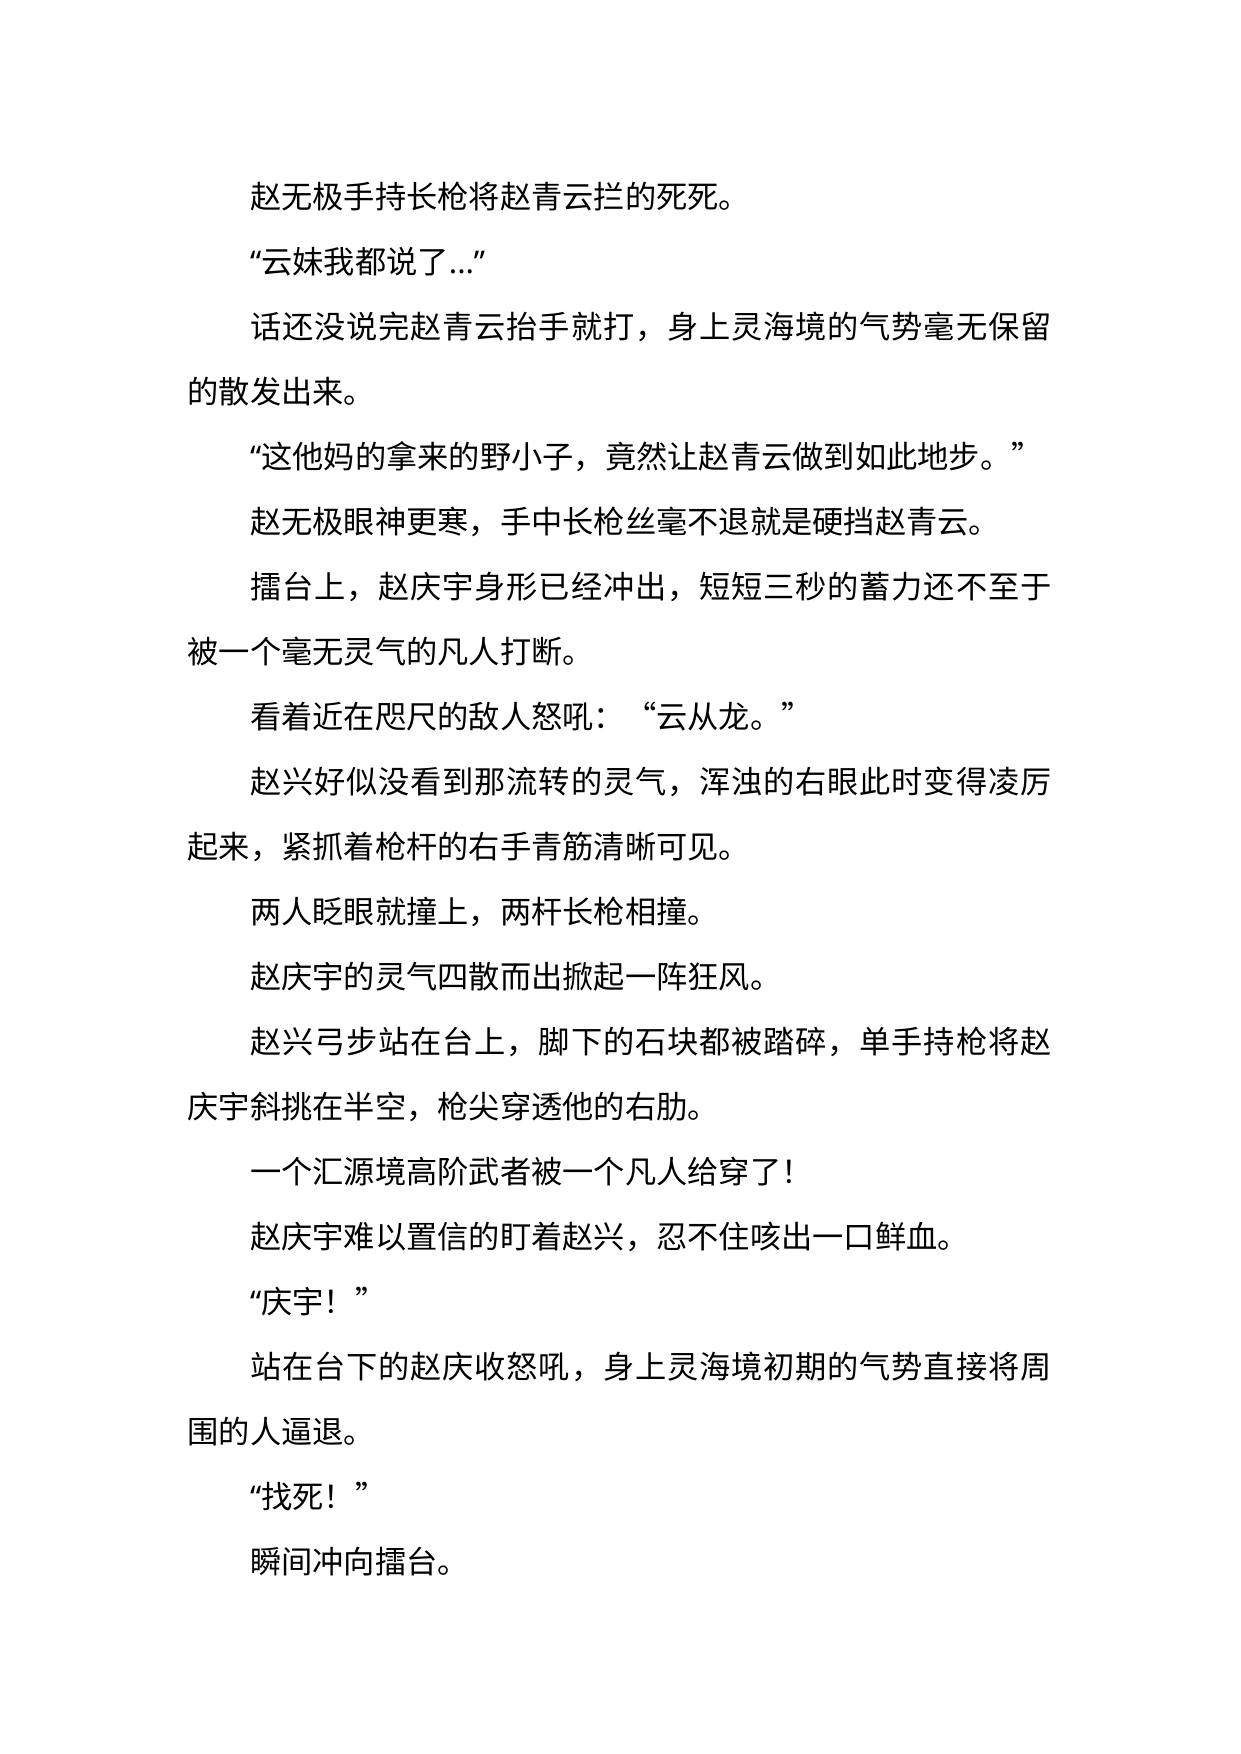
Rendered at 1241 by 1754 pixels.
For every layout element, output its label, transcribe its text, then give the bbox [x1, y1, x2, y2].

text 站在台下的赵庆收怒吼，身上灵海境初期的气势直接将周围的人逼退。 [187, 1332, 1053, 1462]
text 瞬间冲向擂台。 [187, 1527, 1053, 1592]
text 看着近在咫尺的敌人怒吼：“云从龙。” [187, 682, 1053, 747]
text 话还没说完赵青云抬手就打，身上灵海境的气势毫无保留的散发出来。 [187, 292, 1053, 422]
text 两人眨眼就撞上，两杆长枪相撞。 [187, 877, 1053, 942]
text “找死！” [187, 1462, 1053, 1527]
text 赵兴弓步站在台上，脚下的石块都被踏碎，单手持枪将赵庆宇斜挑在半空，枪尖穿透他的右肋。 [187, 1007, 1053, 1137]
text 赵兴好似没看到那流转的灵气，浑浊的右眼此时变得凌厉起来，紧抓着枪杆的右手青筋清晰可见。 [187, 747, 1053, 877]
text 赵庆宇的灵气四散而出掀起一阵狂风。 [187, 942, 1053, 1007]
text 赵无极眼神更寒，手中长枪丝毫不退就是硬挡赵青云。 [187, 487, 1053, 552]
text 一个汇源境高阶武者被一个凡人给穿了！ [187, 1137, 1053, 1202]
text 赵无极手持长枪将赵青云拦的死死。 [187, 162, 1053, 227]
text “庆宇！” [187, 1267, 1053, 1332]
text “云妹我都说了...” [187, 227, 1053, 292]
text 擂台上，赵庆宇身形已经冲出，短短三秒的蓄力还不至于被一个毫无灵气的凡人打断。 [187, 552, 1053, 682]
text 赵庆宇难以置信的盯着赵兴，忍不住咳出一口鲜血。 [187, 1202, 1053, 1267]
text “这他妈的拿来的野小子，竟然让赵青云做到如此地步。” [187, 422, 1053, 487]
